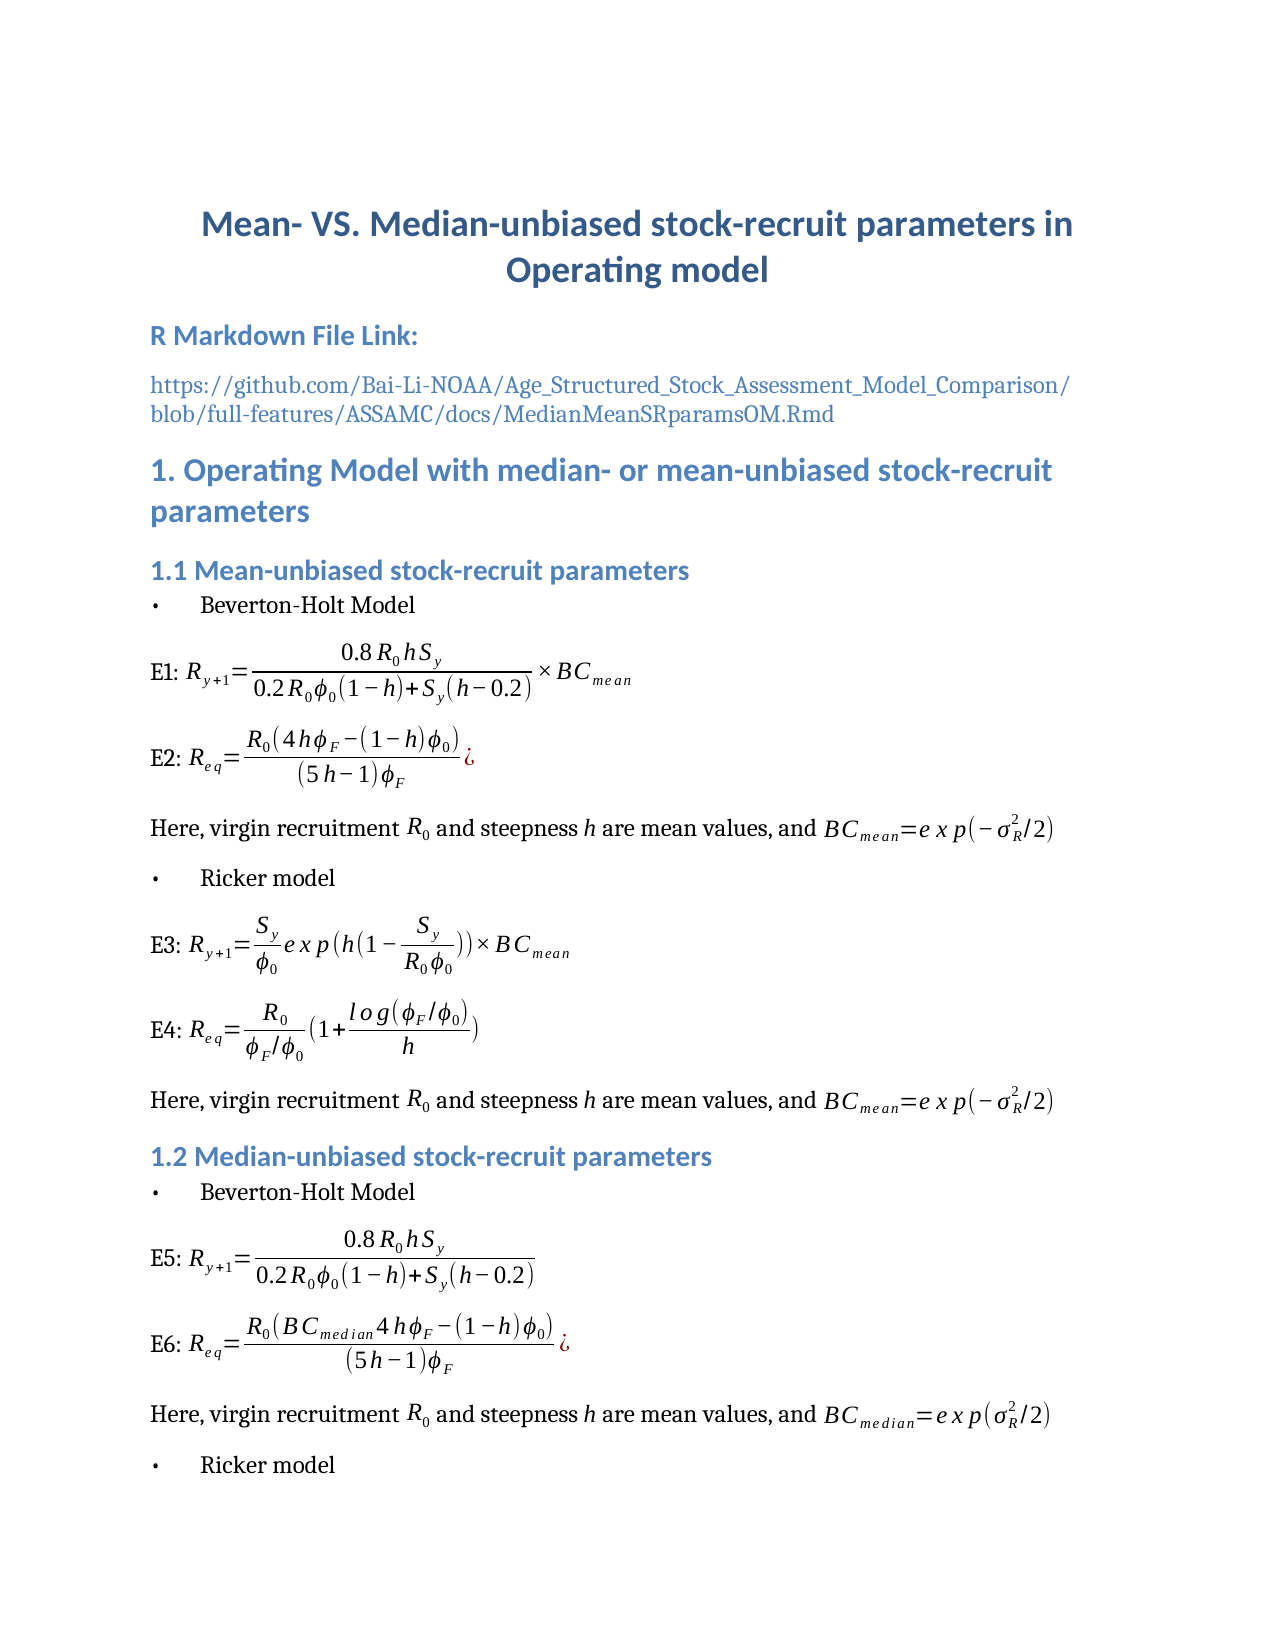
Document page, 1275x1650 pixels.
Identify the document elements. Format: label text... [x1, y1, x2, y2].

text Here, virgin recruitment and steepness are mean values, and [150, 1083, 1125, 1117]
text E6: [150, 1311, 1125, 1378]
text E4: [150, 997, 1125, 1064]
text https://github.com/Bai-Li-NOAA/Age_Structured_Stock_Assessment_Model_Comparison/blob/full-features/ASSAMC/docs/MedianMeanSRparamsOM.Rmd [150, 371, 1125, 428]
list Ricker model [150, 1451, 1125, 1480]
text Here, virgin recruitment and steepness are mean values, and [150, 811, 1125, 846]
list Ricker model [150, 864, 1125, 893]
list Beverton-Holt Model [150, 591, 1125, 620]
list Beverton-Holt Model [150, 1178, 1125, 1206]
text E1: [150, 638, 1125, 706]
subtitle 1. Operating Model with median- or mean-unbiased stock-recruit parameters [150, 449, 1125, 531]
text Here, virgin recruitment and steepness are mean values, and [150, 1397, 1125, 1432]
text E5: [150, 1225, 1125, 1292]
subtitle 1.2 Median-unbiased stock-recruit parameters [150, 1138, 1125, 1174]
text E2: [150, 724, 1125, 792]
title Mean- VS. Median-unbiased stock-recruit parameters in Operating model [150, 200, 1125, 292]
text E3: [150, 912, 1125, 978]
subtitle R Markdown File Link: [150, 317, 1125, 352]
subtitle 1.1 Mean-unbiased stock-recruit parameters [150, 552, 1125, 587]
